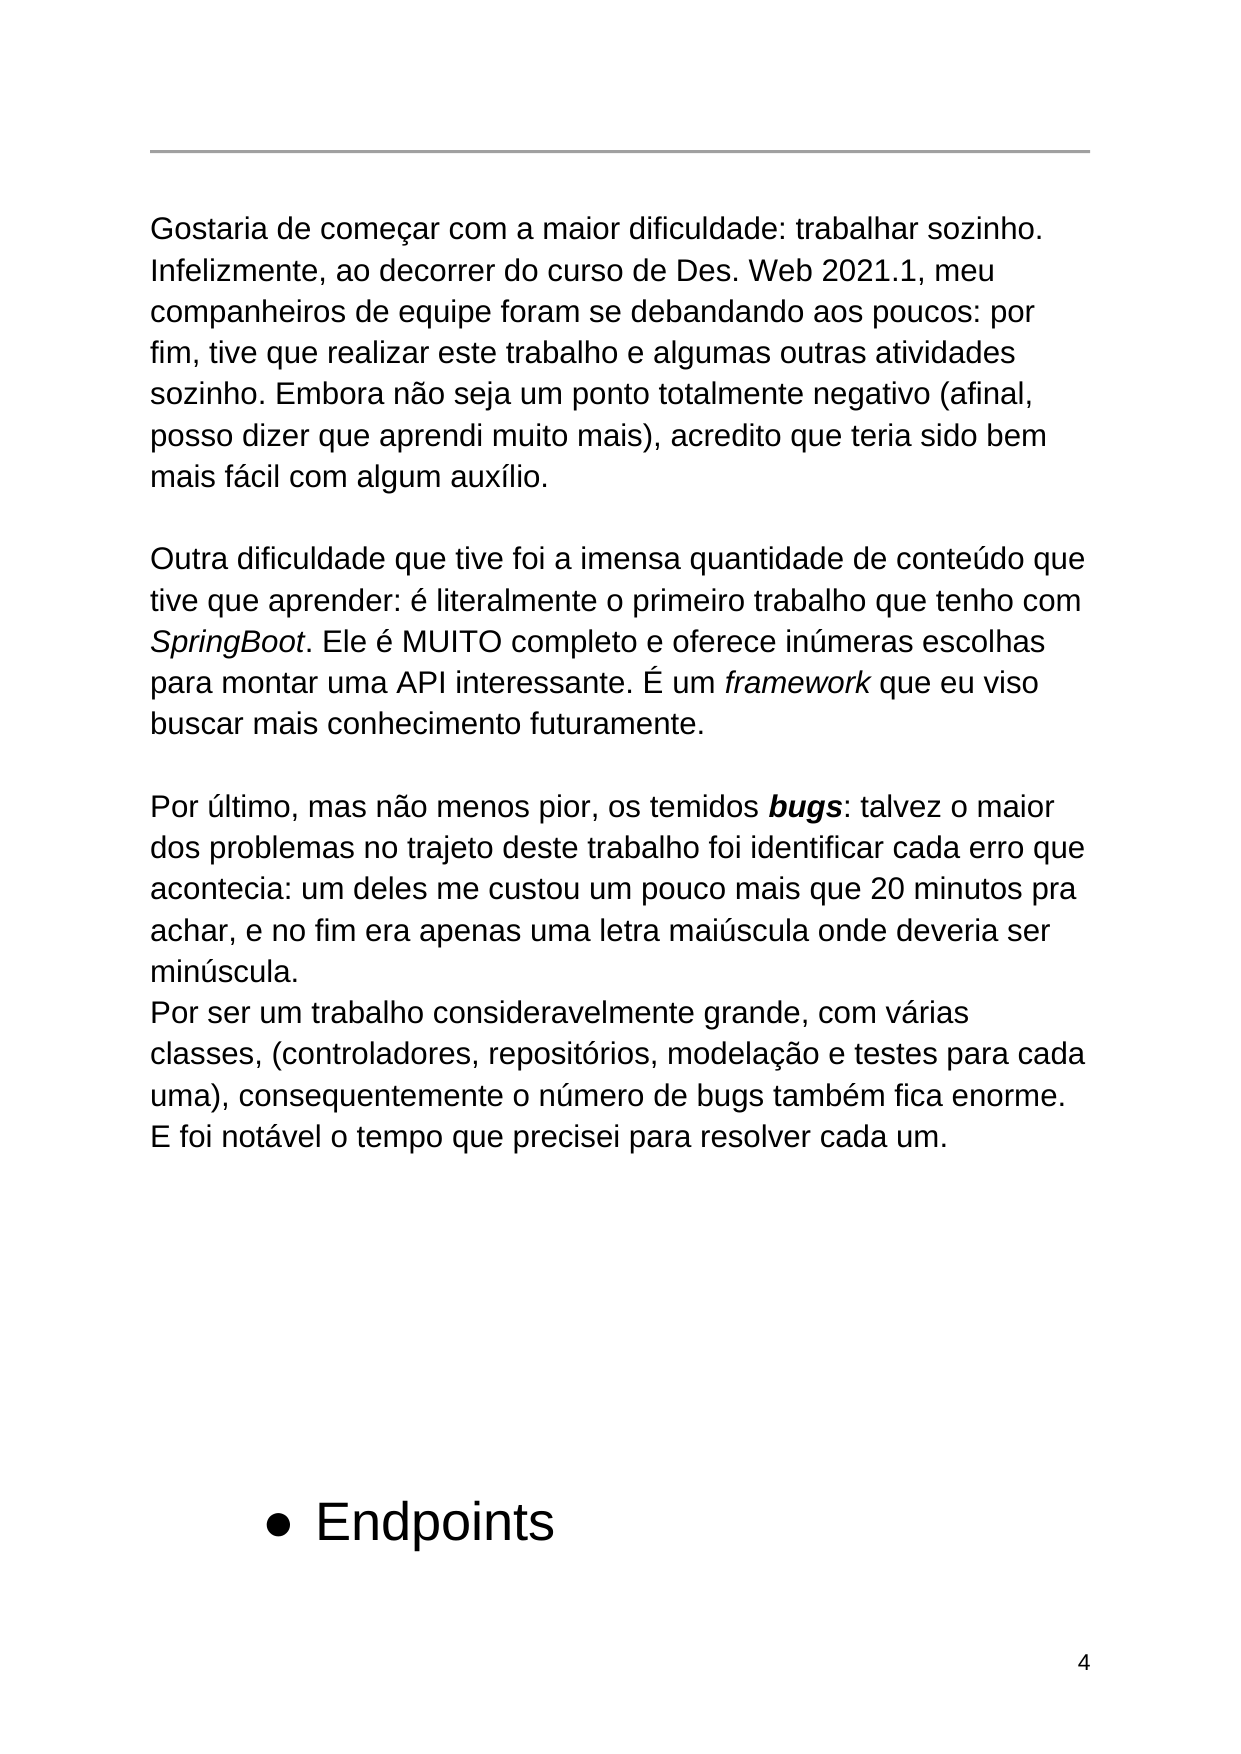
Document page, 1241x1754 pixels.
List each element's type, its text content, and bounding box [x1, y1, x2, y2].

title Endpoints [262, 1489, 1090, 1551]
text Gostaria de começar com a maior dificuldade: trabalhar sozinho. [150, 210, 1090, 246]
text Infelizmente, ao decorrer do curso de Des. Web 2021.1, meu companheiros de equipe foram se debandando aos poucos: por fim, tive que realizar este trabalho e algumas outras atividades sozinho. Embora não seja um ponto totalmente negativo (afinal, posso dizer que aprendi muito mais), acredito que teria sido bem mais fácil com algum auxílio. [150, 252, 1090, 494]
text Por último, mas não menos pior, os temidos bugs: talvez o maior dos problemas no trajeto deste trabalho foi identificar cada erro que acontecia: um deles me custou um pouco mais que 20 minutos pra achar, e no fim era apenas uma letra maiúscula onde deveria ser minúscula. [150, 788, 1090, 989]
text Por ser um trabalho consideravelmente grande, com várias classes, (controladores, repositórios, modelação e testes para cada uma), consequentemente o número de bugs também fica enorme. E foi notável o tempo que precisei para resolver cada um. [150, 994, 1090, 1154]
text Outra dificuldade que tive foi a imensa quantidade de conteúdo que tive que aprender: é literalmente o primeiro trabalho que tenho com SpringBoot. Ele é MUITO completo e oferece inúmeras escolhas para montar uma API interessante. É um framework que eu viso buscar mais conhecimento futuramente. [150, 540, 1090, 741]
